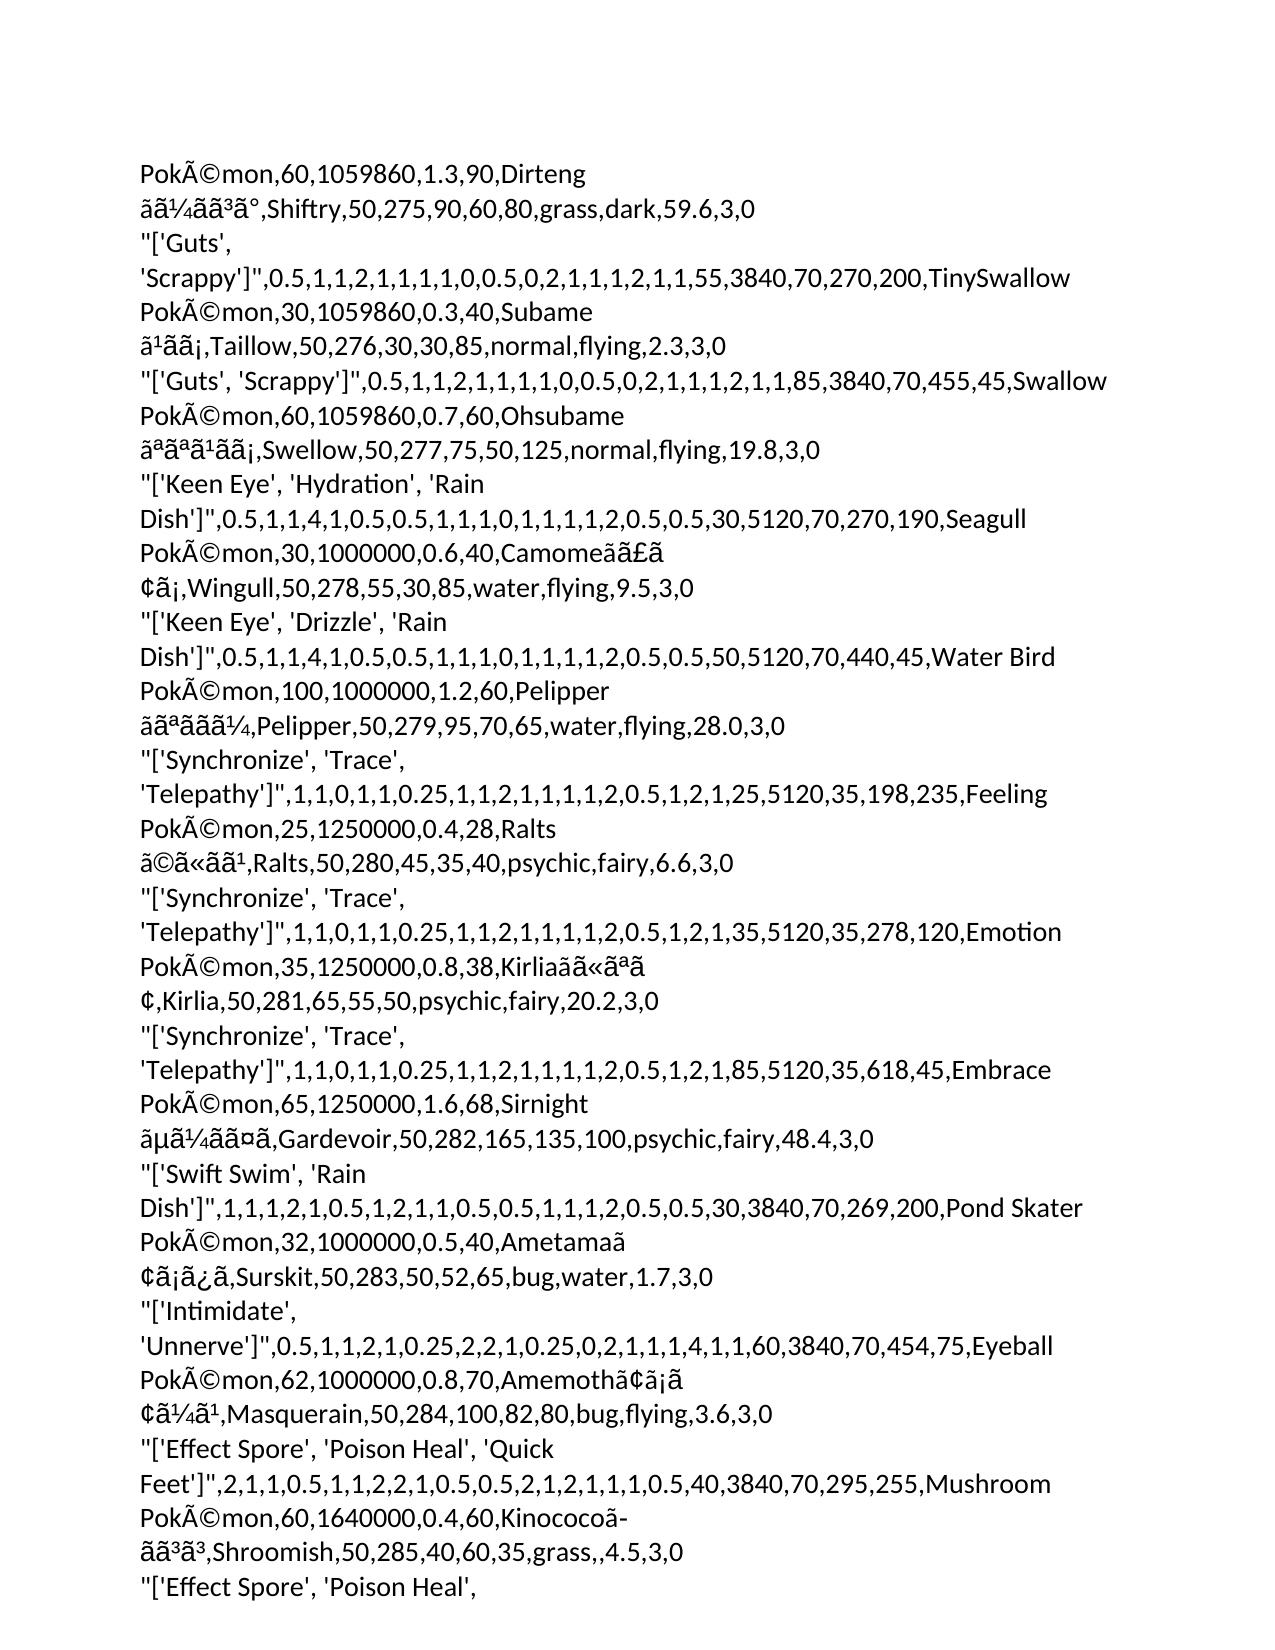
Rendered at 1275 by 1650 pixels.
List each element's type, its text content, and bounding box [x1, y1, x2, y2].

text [139, 156, 1135, 225]
text "['Swift Swim', 'Rain Dish']",1,1,1,2,1,0.5,1,2,1,1,0.5,0.5,1,1,1,2,0.5,0.5,30,3840,70,269,200,Pond Skater PokÃ©mon,32,1000000,0.5,40,Ametamaã¢ã¡ã¿ã,Surskit,50,283,50,52,65,bug,water,1.7,3,0 [139, 1156, 1135, 1293]
text "['Guts', 'Scrappy']",0.5,1,1,2,1,1,1,1,0,0.5,0,2,1,1,1,2,1,1,85,3840,70,455,45,Swallow PokÃ©mon,60,1059860,0.7,60,Ohsubameãªãªã¹ãã¡,Swellow,50,277,75,50,125,normal,flying,19.8,3,0 [139, 363, 1135, 466]
text "['Keen Eye', 'Drizzle', 'Rain Dish']",0.5,1,1,4,1,0.5,0.5,1,1,1,0,1,1,1,1,2,0.5,0.5,50,5120,70,440,45,Water Bird PokÃ©mon,100,1000000,1.2,60,Pelipperããªããã¼,Pelipper,50,279,95,70,65,water,flying,28.0,3,0 [139, 604, 1135, 742]
text "['Synchronize', 'Trace', 'Telepathy']",1,1,0,1,1,0.25,1,1,2,1,1,1,1,2,0.5,1,2,1,85,5120,35,618,45,Embrace PokÃ©mon,65,1250000,1.6,68,Sirnightãµã¼ãã¤ã,Gardevoir,50,282,165,135,100,psychic,fairy,48.4,3,0 [139, 1018, 1135, 1155]
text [139, 1569, 1135, 1603]
text "['Synchronize', 'Trace', 'Telepathy']",1,1,0,1,1,0.25,1,1,2,1,1,1,1,2,0.5,1,2,1,25,5120,35,198,235,Feeling PokÃ©mon,25,1250000,0.4,28,Raltsã©ã«ãã¹,Ralts,50,280,45,35,40,psychic,fairy,6.6,3,0 [139, 742, 1135, 880]
text "['Synchronize', 'Trace', 'Telepathy']",1,1,0,1,1,0.25,1,1,2,1,1,1,1,2,0.5,1,2,1,35,5120,35,278,120,Emotion PokÃ©mon,35,1250000,0.8,38,Kirliaã­ã«ãªã¢,Kirlia,50,281,65,55,50,psychic,fairy,20.2,3,0 [139, 880, 1135, 1017]
text "['Intimidate', 'Unnerve']",0.5,1,1,2,1,0.25,2,2,1,0.25,0,2,1,1,1,4,1,1,60,3840,70,454,75,Eyeball PokÃ©mon,62,1000000,0.8,70,Amemothã¢ã¡ã¢ã¼ã¹,Masquerain,50,284,100,82,80,bug,flying,3.6,3,0 [139, 1293, 1135, 1431]
text "['Effect Spore', 'Poison Heal', 'Quick Feet']",2,1,1,0.5,1,1,2,2,1,0.5,0.5,2,1,2,1,1,1,0.5,40,3840,70,295,255,Mushroom PokÃ©mon,60,1640000,0.4,60,Kinococoã­ãã³ã³,Shroomish,50,285,40,60,35,grass,,4.5,3,0 [139, 1431, 1135, 1569]
text "['Guts', 'Scrappy']",0.5,1,1,2,1,1,1,1,0,0.5,0,2,1,1,1,2,1,1,55,3840,70,270,200,TinySwallow PokÃ©mon,30,1059860,0.3,40,Subameã¹ãã¡,Taillow,50,276,30,30,85,normal,flying,2.3,3,0 [139, 225, 1135, 363]
text "['Keen Eye', 'Hydration', 'Rain Dish']",0.5,1,1,4,1,0.5,0.5,1,1,1,0,1,1,1,1,2,0.5,0.5,30,5120,70,270,190,Seagull PokÃ©mon,30,1000000,0.6,40,Camomeã­ã£ã¢ã¡,Wingull,50,278,55,30,85,water,flying,9.5,3,0 [139, 467, 1135, 604]
